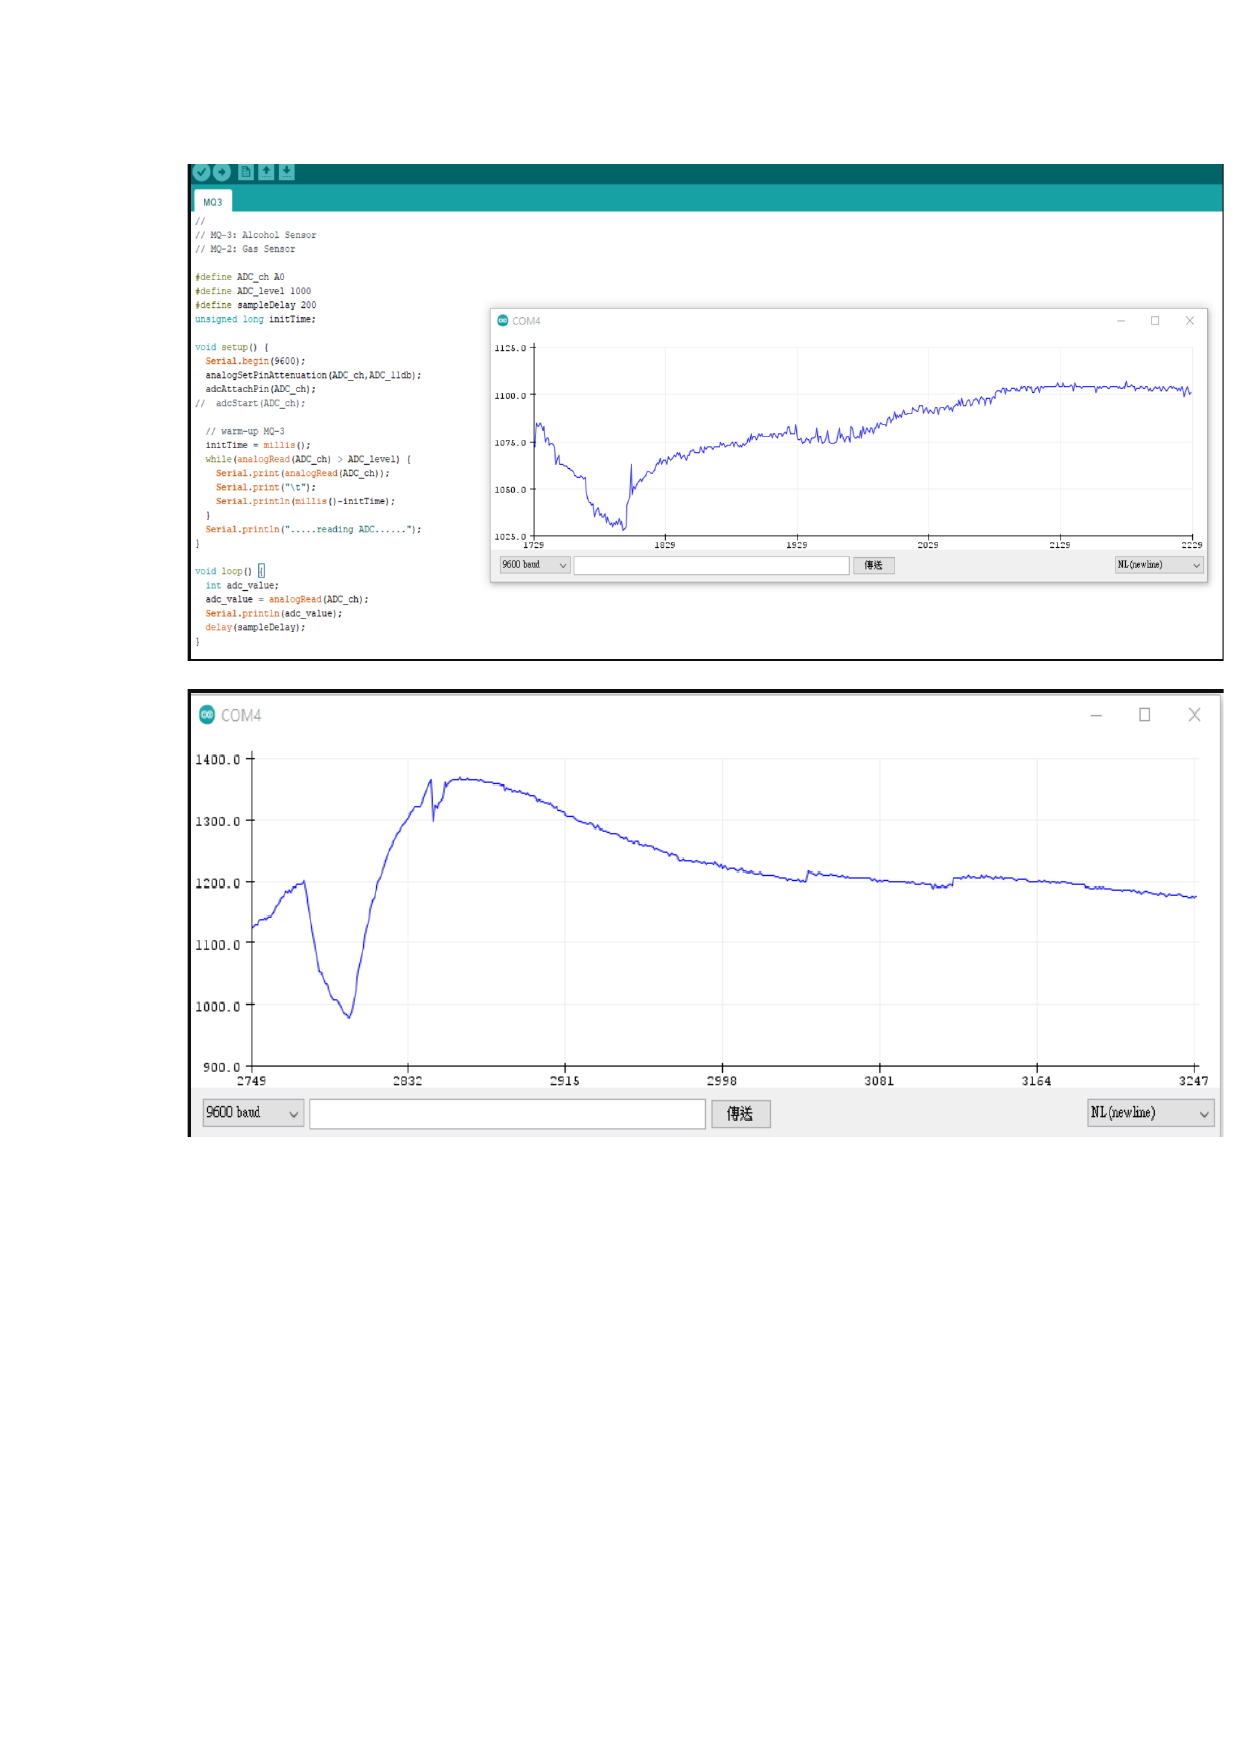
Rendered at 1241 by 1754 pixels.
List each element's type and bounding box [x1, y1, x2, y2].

picture [187, 164, 1224, 661]
picture [187, 689, 1224, 1137]
